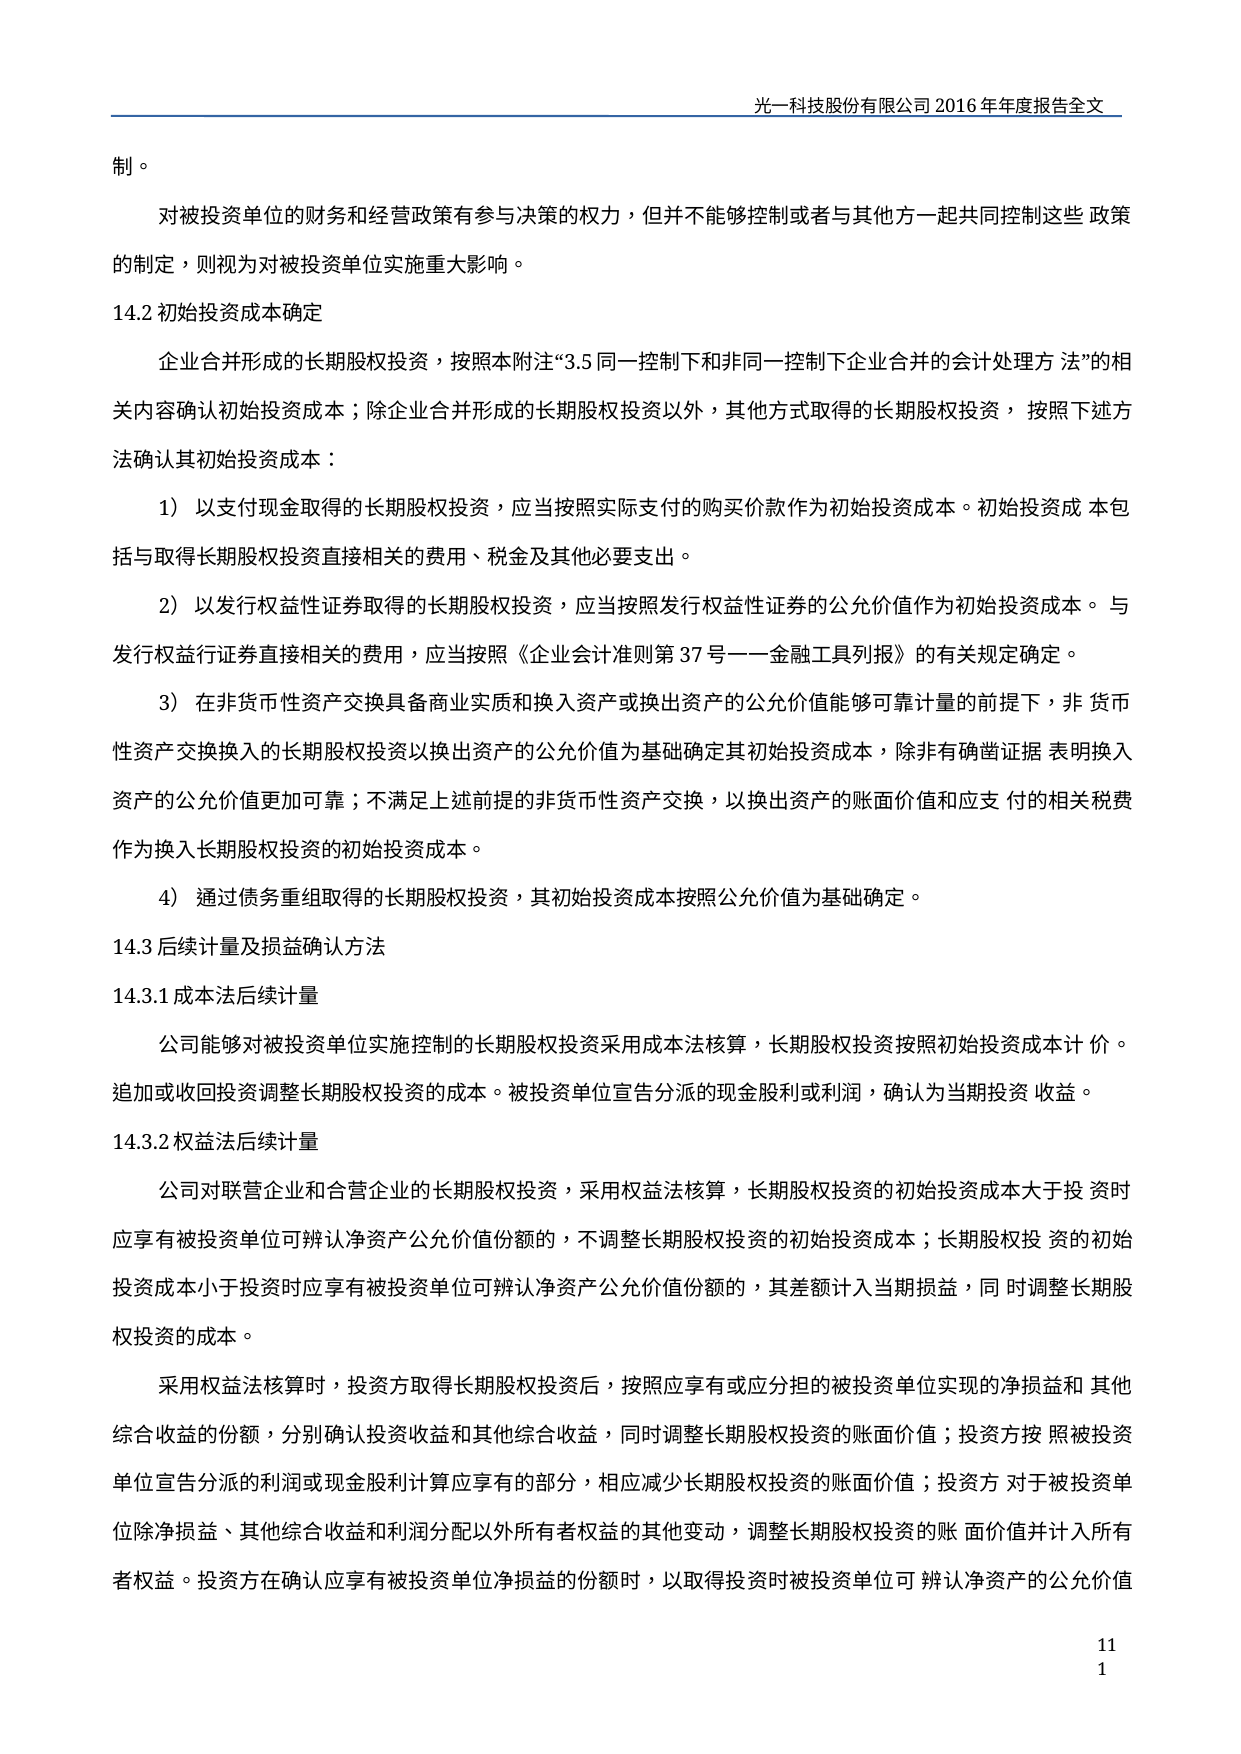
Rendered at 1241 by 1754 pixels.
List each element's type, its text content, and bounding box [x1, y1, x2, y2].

text 公司能够对被投资单位实施控制的长期股权投资采用成本法核算，长期股权投资按照初始投资成本计 价。追加或收回投资调整长期股权投资的成本。被投资单位宣告分派的现金股利或利润，确认为当期投资 收益。 [112, 1013, 1133, 1111]
text 对被投资单位的财务和经营政策有参与决策的权力，但并不能够控制或者与其他方一起共同控制这些 政策的制定，则视为对被投资单位实施重大影响。 [112, 184, 1133, 282]
text 公司对联营企业和合营企业的长期股权投资，采用权益法核算，长期股权投资的初始投资成本大于投 资时应享有被投资单位可辨认净资产公允价值份额的，不调整长期股权投资的初始投资成本；长期股权投 资的初始投资成本小于投资时应享有被投资单位可辨认净资产公允价值份额的，其差额计入当期损益，同 时调整长期股权投资的成本。 [112, 1159, 1133, 1354]
text 企业合并形成的长期股权投资，按照本附注“3.5同一控制下和非同一控制下企业合并的会计处理方 法”的相关内容确认初始投资成本；除企业合并形成的长期股权投资以外，其他方式取得的长期股权投资， 按照下述方法确认其初始投资成本： [112, 331, 1133, 477]
text 4） 通过债务重组取得的长期股权投资，其初始投资成本按照公允价值为基础确定。 [112, 867, 1133, 916]
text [112, 136, 1133, 184]
text 14.3.2权益法后续计量 [112, 1111, 1133, 1159]
text 1） 以支付现金取得的长期股权投资，应当按照实际支付的购买价款作为初始投资成本。初始投资成 本包括与取得长期股权投资直接相关的费用、税金及其他必要支出。 [112, 477, 1133, 574]
text 14.3后续计量及损益确认方法 [112, 916, 1133, 964]
text 14.3.1成本法后续计量 [112, 964, 1133, 1013]
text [112, 1354, 1133, 1598]
text 2） 以发行权益性证券取得的长期股权投资，应当按照发行权益性证券的公允价值作为初始投资成本。 与发行权益行证券直接相关的费用，应当按照《企业会计准则第37号一一金融工具列报》的有关规定确定。 [112, 574, 1133, 672]
text 3） 在非货币性资产交换具备商业实质和换入资产或换出资产的公允价值能够可靠计量的前提下，非 货币性资产交换换入的长期股权投资以换出资产的公允价值为基础确定其初始投资成本，除非有确凿证据 表明换入资产的公允价值更加可靠；不满足上述前提的非货币性资产交换，以换出资产的账面价值和应支 付的相关税费作为换入长期股权投资的初始投资成本。 [112, 672, 1133, 867]
text 14.2初始投资成本确定 [112, 282, 1133, 331]
